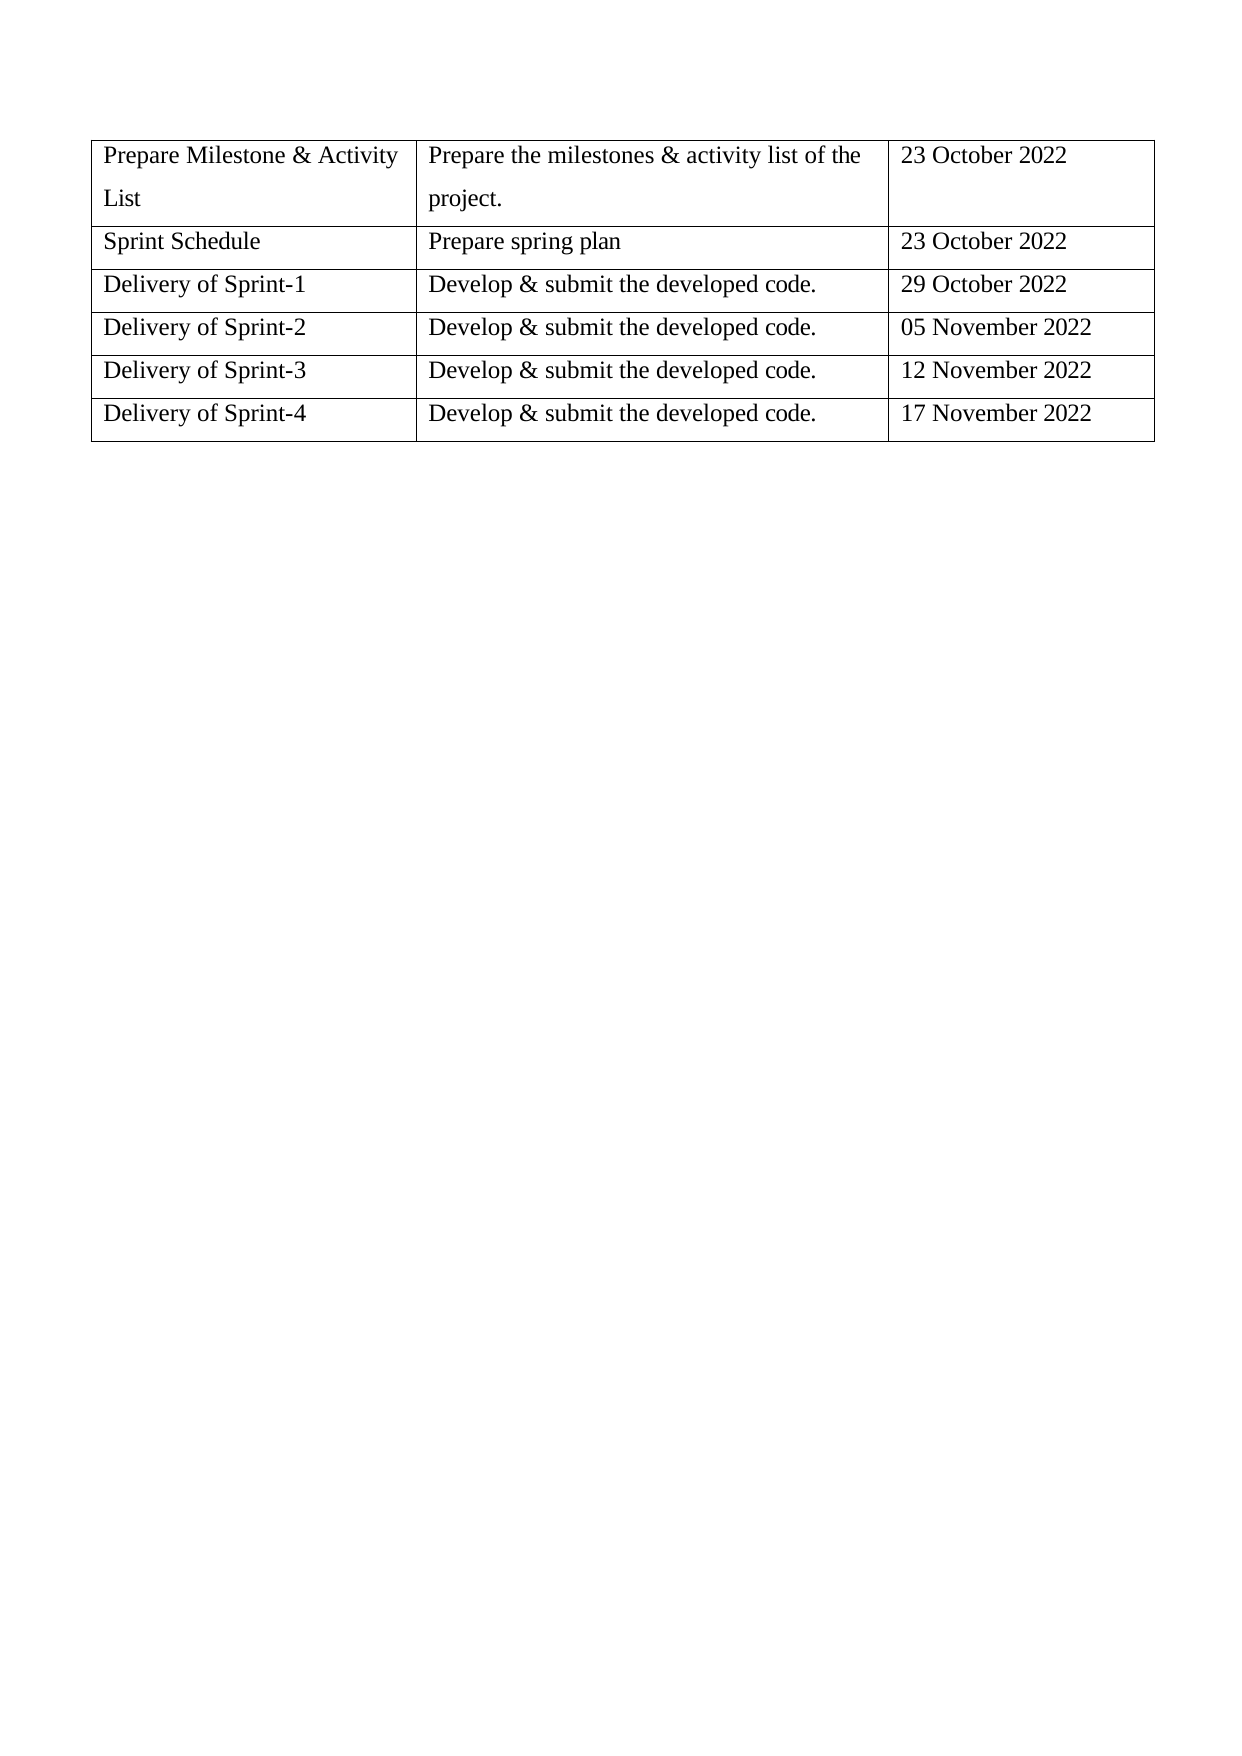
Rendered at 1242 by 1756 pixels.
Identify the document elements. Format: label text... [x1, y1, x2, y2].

table_cell Sprint Schedule [92, 227, 416, 269]
table_cell Delivery of Sprint-4 [92, 399, 416, 441]
table_cell Develop & submit the developed code. [417, 399, 888, 441]
table_header Prepare the milestones & activity list of the project. [417, 141, 888, 226]
table_cell Develop & submit the developed code. [417, 313, 888, 355]
table_cell 05 November 2022 [889, 313, 1154, 355]
table_header 23 October 2022 [889, 141, 1154, 226]
table_cell Delivery of Sprint-1 [92, 270, 416, 312]
table_cell 29 October 2022 [889, 270, 1154, 312]
table_cell Prepare spring plan [417, 227, 888, 269]
table_cell Develop & submit the developed code. [417, 270, 888, 312]
table_cell 17 November 2022 [889, 399, 1154, 441]
table_cell 23 October 2022 [889, 227, 1154, 269]
table_cell Delivery of Sprint-2 [92, 313, 416, 355]
table_cell Delivery of Sprint-3 [92, 356, 416, 398]
table_header Prepare Milestone & Activity List [92, 141, 416, 226]
table_cell 12 November 2022 [889, 356, 1154, 398]
table_cell Develop & submit the developed code. [417, 356, 888, 398]
